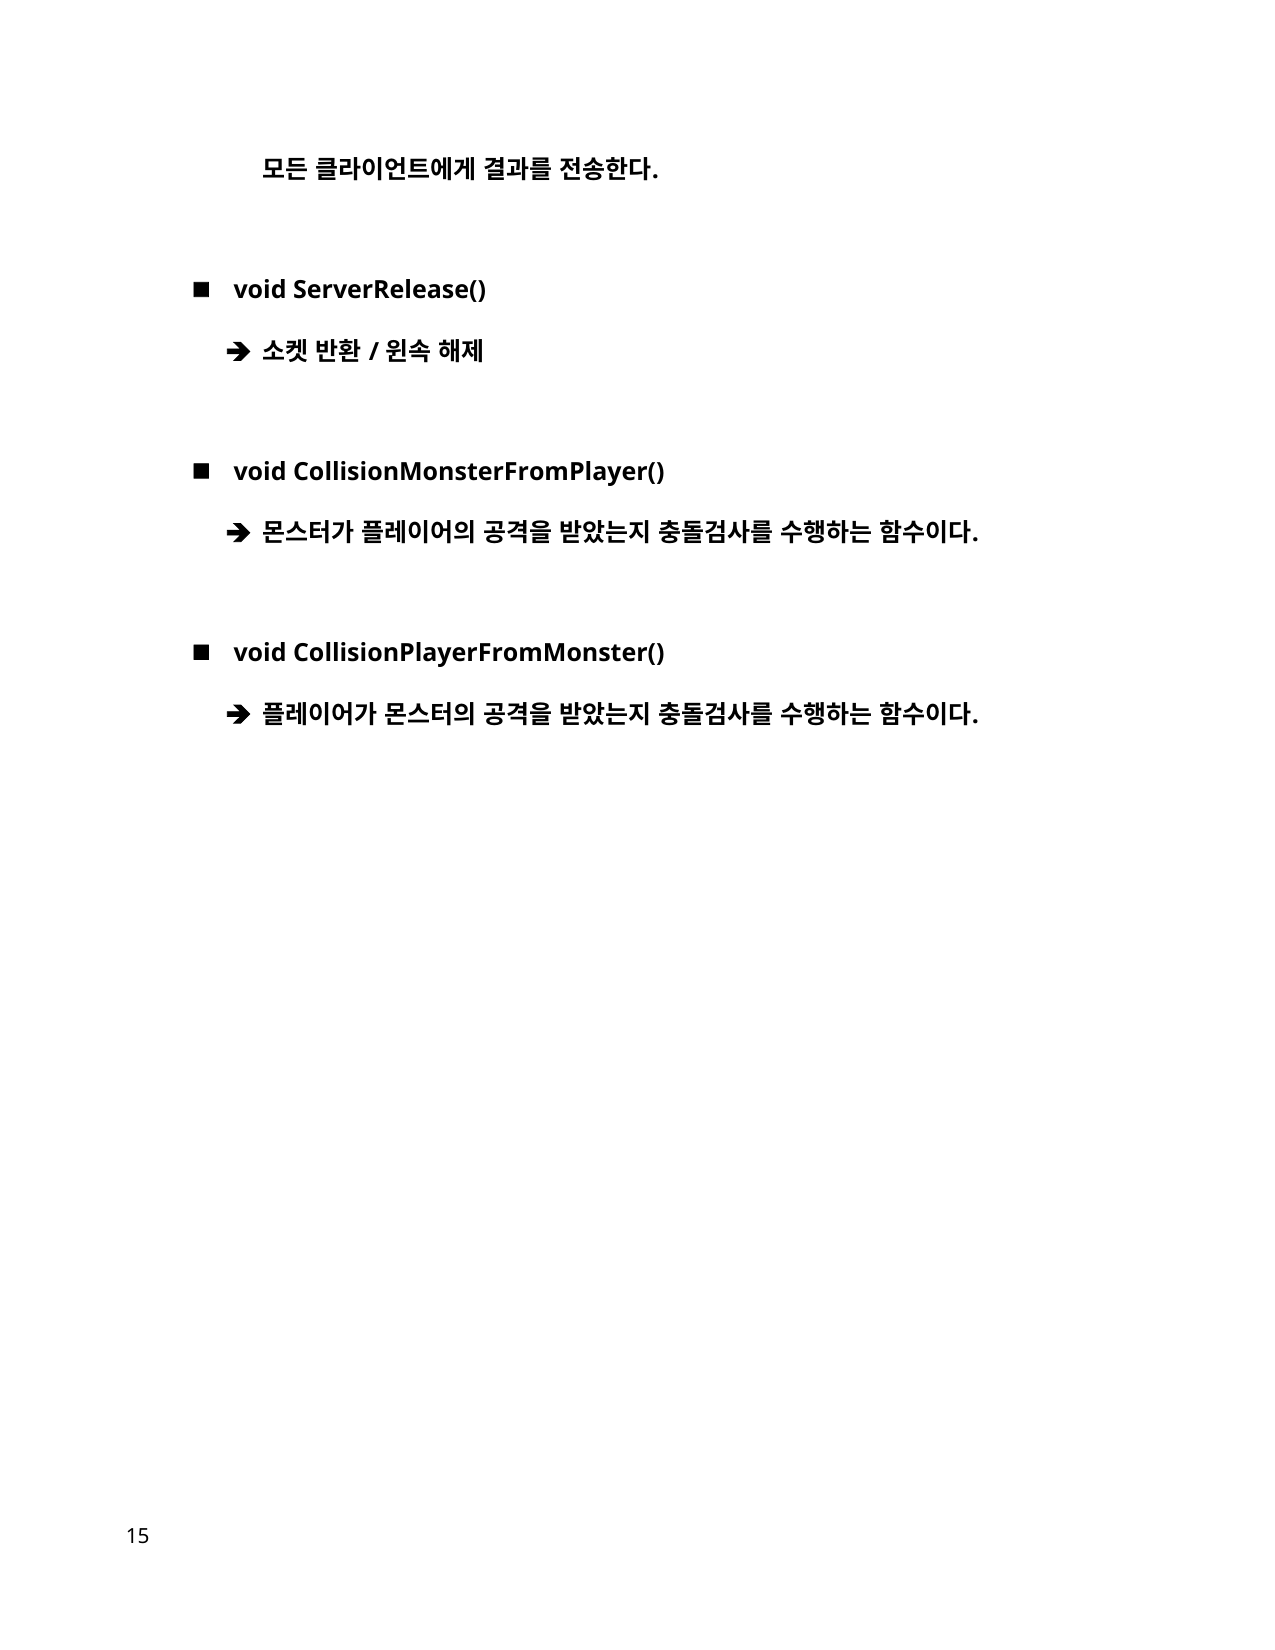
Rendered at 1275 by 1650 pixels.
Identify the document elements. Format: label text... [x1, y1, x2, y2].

list 플레이어가 몬스터의 공격을 받았는지 충돌검사를 수행하는 함수이다. [225, 694, 1125, 730]
list void CollisionPlayerFromMonster() [192, 634, 1125, 668]
list void ServerRelease() [192, 272, 1125, 306]
list void CollisionMonsterFromPlayer() [192, 453, 1125, 487]
list 몬스터가 플레이어의 공격을 받았는지 충돌검사를 수행하는 함수이다. [225, 513, 1125, 549]
list 모든 클라이언트에게 결과를 전송한다. [262, 150, 1125, 186]
list 소켓 반환 / 윈속 해제 [225, 331, 1125, 368]
